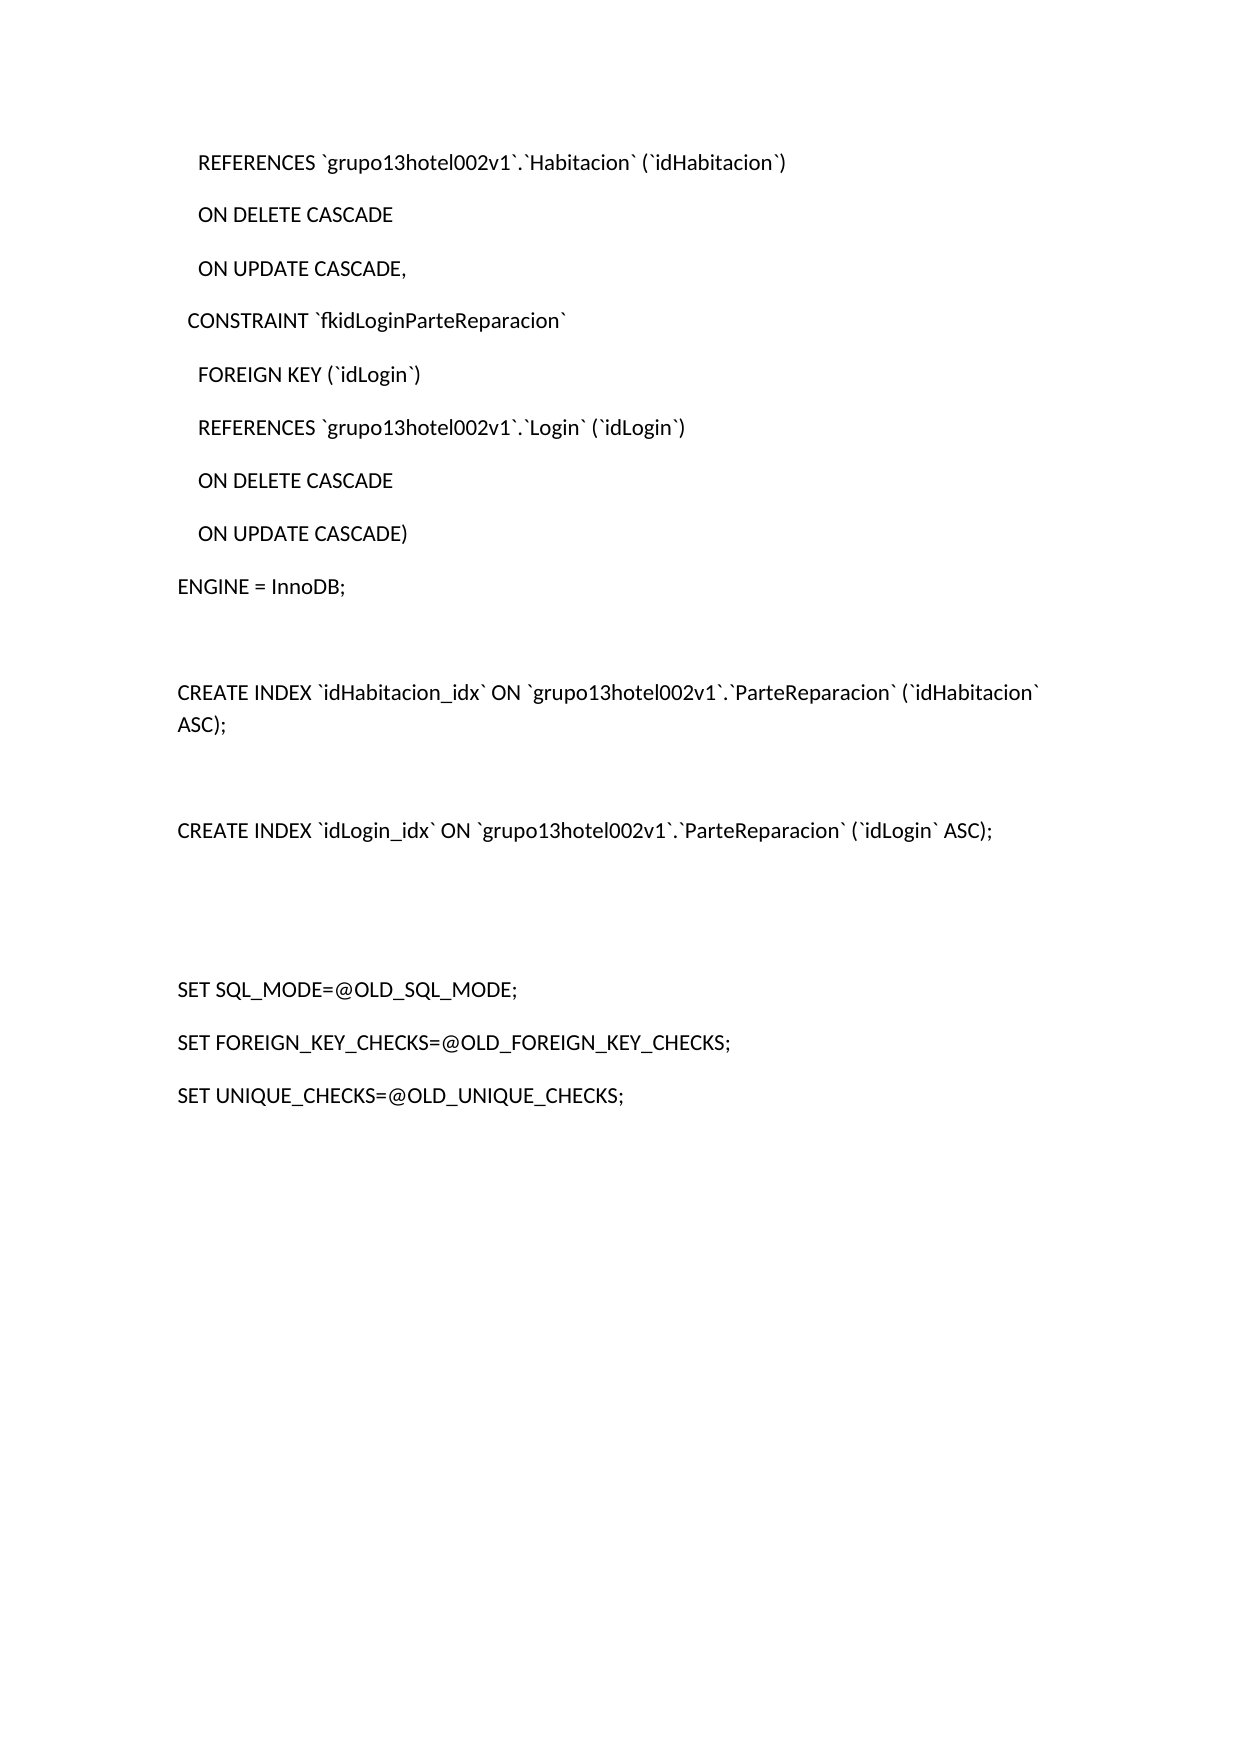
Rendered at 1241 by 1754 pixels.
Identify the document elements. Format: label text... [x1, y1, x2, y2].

text CREATE INDEX `idLogin_idx` ON `grupo13hotel002v1`.`ParteReparacion` (`idLogin` ASC); [177, 816, 1063, 844]
text ON DELETE CASCADE [177, 201, 1063, 229]
text REFERENCES `grupo13hotel002v1`.`Login` (`idLogin`) [177, 413, 1063, 441]
text FOREIGN KEY (`idLogin`) [177, 360, 1063, 388]
text CREATE INDEX `idHabitacion_idx` ON `grupo13hotel002v1`.`ParteReparacion` (`idHabitacion` ASC); [177, 678, 1063, 738]
text ENGINE = InnoDB; [177, 572, 1063, 600]
text ON UPDATE CASCADE, [177, 254, 1063, 282]
text ON UPDATE CASCADE) [177, 519, 1063, 547]
text REFERENCES `grupo13hotel002v1`.`Habitacion` (`idHabitacion`) [177, 148, 1063, 176]
text SET SQL_MODE=@OLD_SQL_MODE; [177, 975, 1063, 1003]
text ON DELETE CASCADE [177, 466, 1063, 494]
text SET UNIQUE_CHECKS=@OLD_UNIQUE_CHECKS; [177, 1081, 1063, 1109]
text CONSTRAINT `fkidLoginParteReparacion` [177, 307, 1063, 335]
text SET FOREIGN_KEY_CHECKS=@OLD_FOREIGN_KEY_CHECKS; [177, 1028, 1063, 1056]
